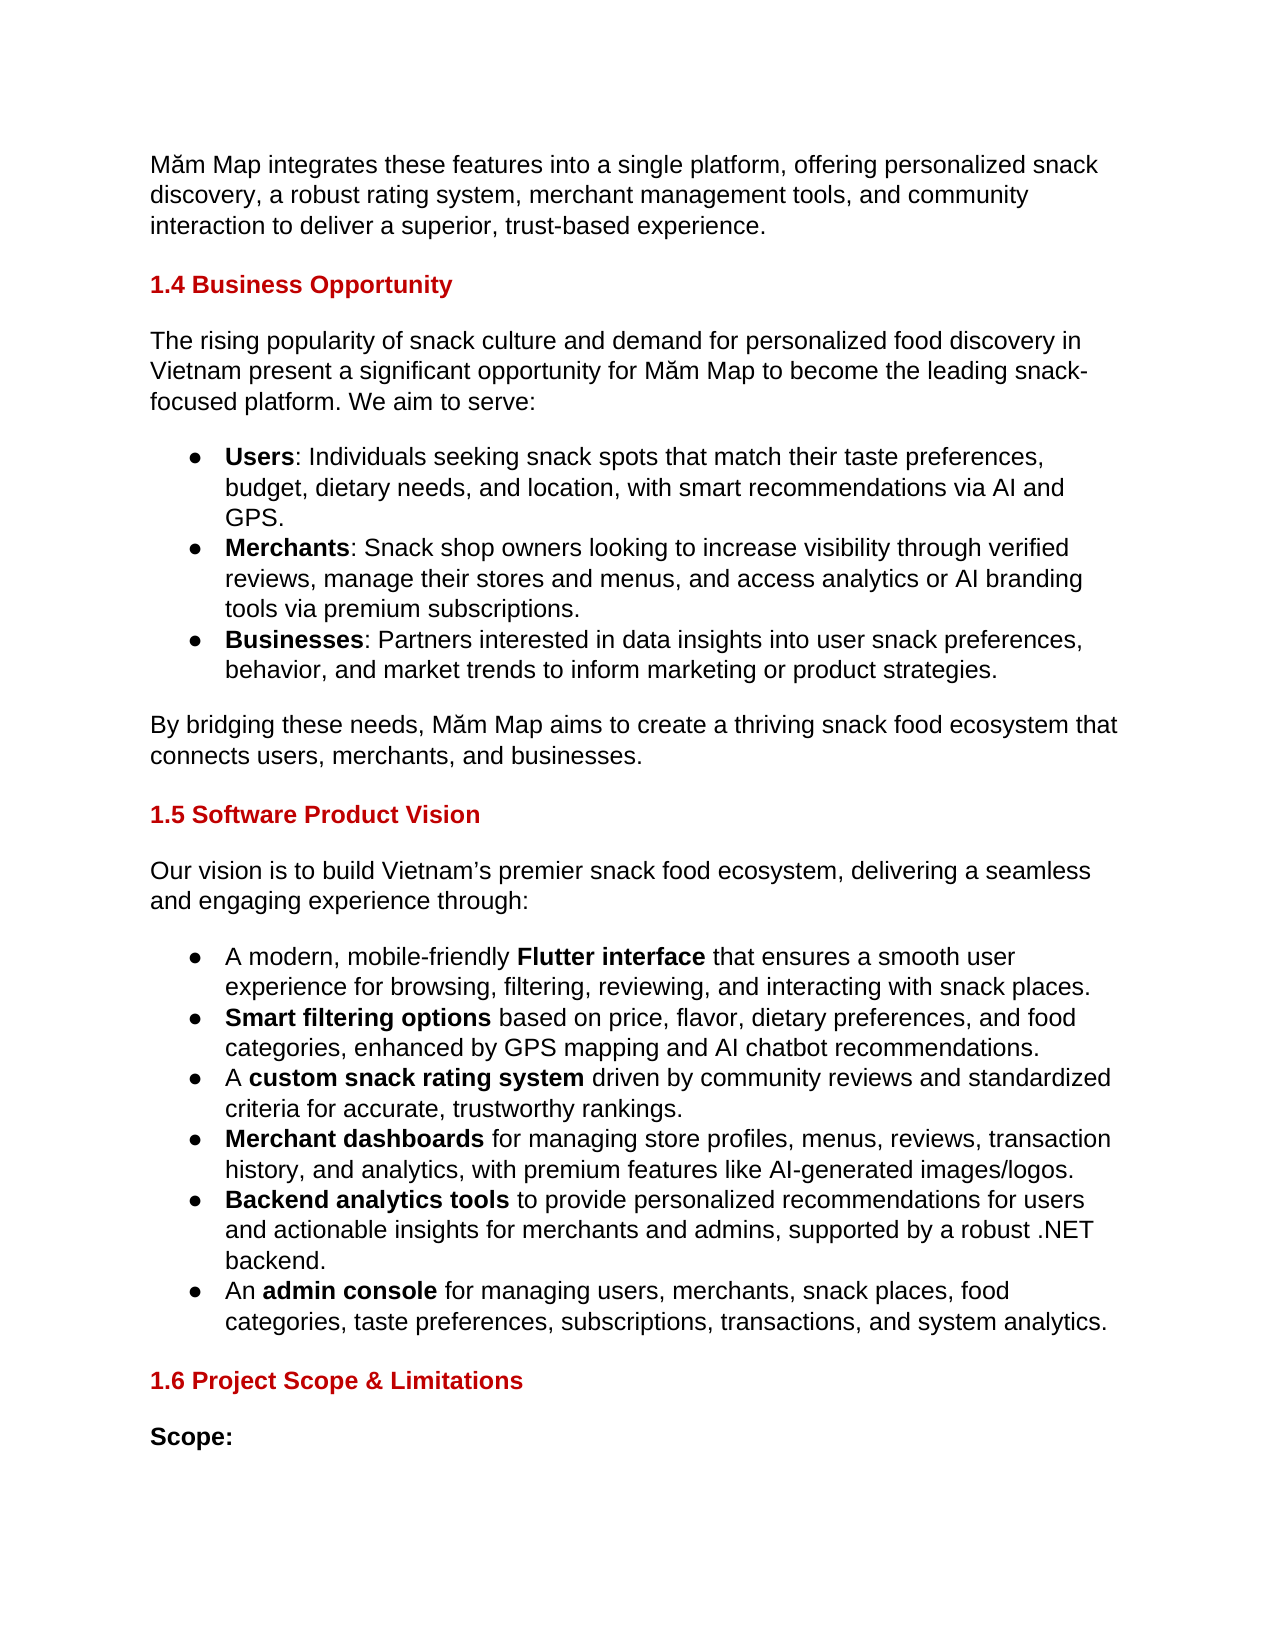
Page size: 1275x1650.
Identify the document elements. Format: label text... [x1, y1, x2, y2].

list Merchant dashboards for managing store profiles, menus, reviews, transaction history, and analytics, with premium features like AI-generated images/logos. [187, 1124, 1125, 1183]
list Backend analytics tools to provide personalized recommendations for users and actionable insights for merchants and admins, supported by a robust .NET backend. [187, 1185, 1125, 1274]
list A modern, mobile-friendly Flutter interface that ensures a smooth user experience for browsing, filtering, reviewing, and interacting with snack places. [187, 942, 1125, 1001]
list Businesses: Partners interested in data insights into user snack preferences, behavior, and market trends to inform marketing or product strategies. [187, 624, 1125, 684]
text Măm Map integrates these features into a single platform, offering personalized snack discovery, a robust rating system, merchant management tools, and community interaction to deliver a superior, trust-based experience. [150, 150, 1125, 239]
subtitle 1.5 Software Product Vision [150, 800, 1125, 829]
subtitle 1.4 Business Opportunity [150, 270, 1125, 299]
list Users: Individuals seeking snack spots that match their taste preferences, budget, dietary needs, and location, with smart recommendations via AI and GPS. [187, 442, 1125, 532]
list A custom snack rating system driven by community reviews and standardized criteria for accurate, trustworthy rankings. [187, 1063, 1125, 1122]
list Smart filtering options based on price, flavor, dietary preferences, and food categories, enhanced by GPS mapping and AI chatbot recommendations. [187, 1002, 1125, 1062]
text Scope: [150, 1422, 1125, 1450]
text Our vision is to build Vietnam’s premier snack food ecosystem, delivering a seamless and engaging experience through: [150, 856, 1125, 915]
list Merchants: Snack shop owners looking to increase visibility through verified reviews, manage their stores and menus, and access analytics or AI branding tools via premium subscriptions. [187, 533, 1125, 623]
subtitle 1.6 Project Scope & Limitations [150, 1366, 1125, 1395]
list An admin console for managing users, merchants, snack places, food categories, taste preferences, subscriptions, transactions, and system analytics. [187, 1276, 1125, 1335]
text The rising popularity of snack culture and demand for personalized food discovery in Vietnam present a significant opportunity for Măm Map to become the leading snack-focused platform. We aim to serve: [150, 326, 1125, 415]
text By bridging these needs, Măm Map aims to create a thriving snack food ecosystem that connects users, merchants, and businesses. [150, 710, 1125, 769]
